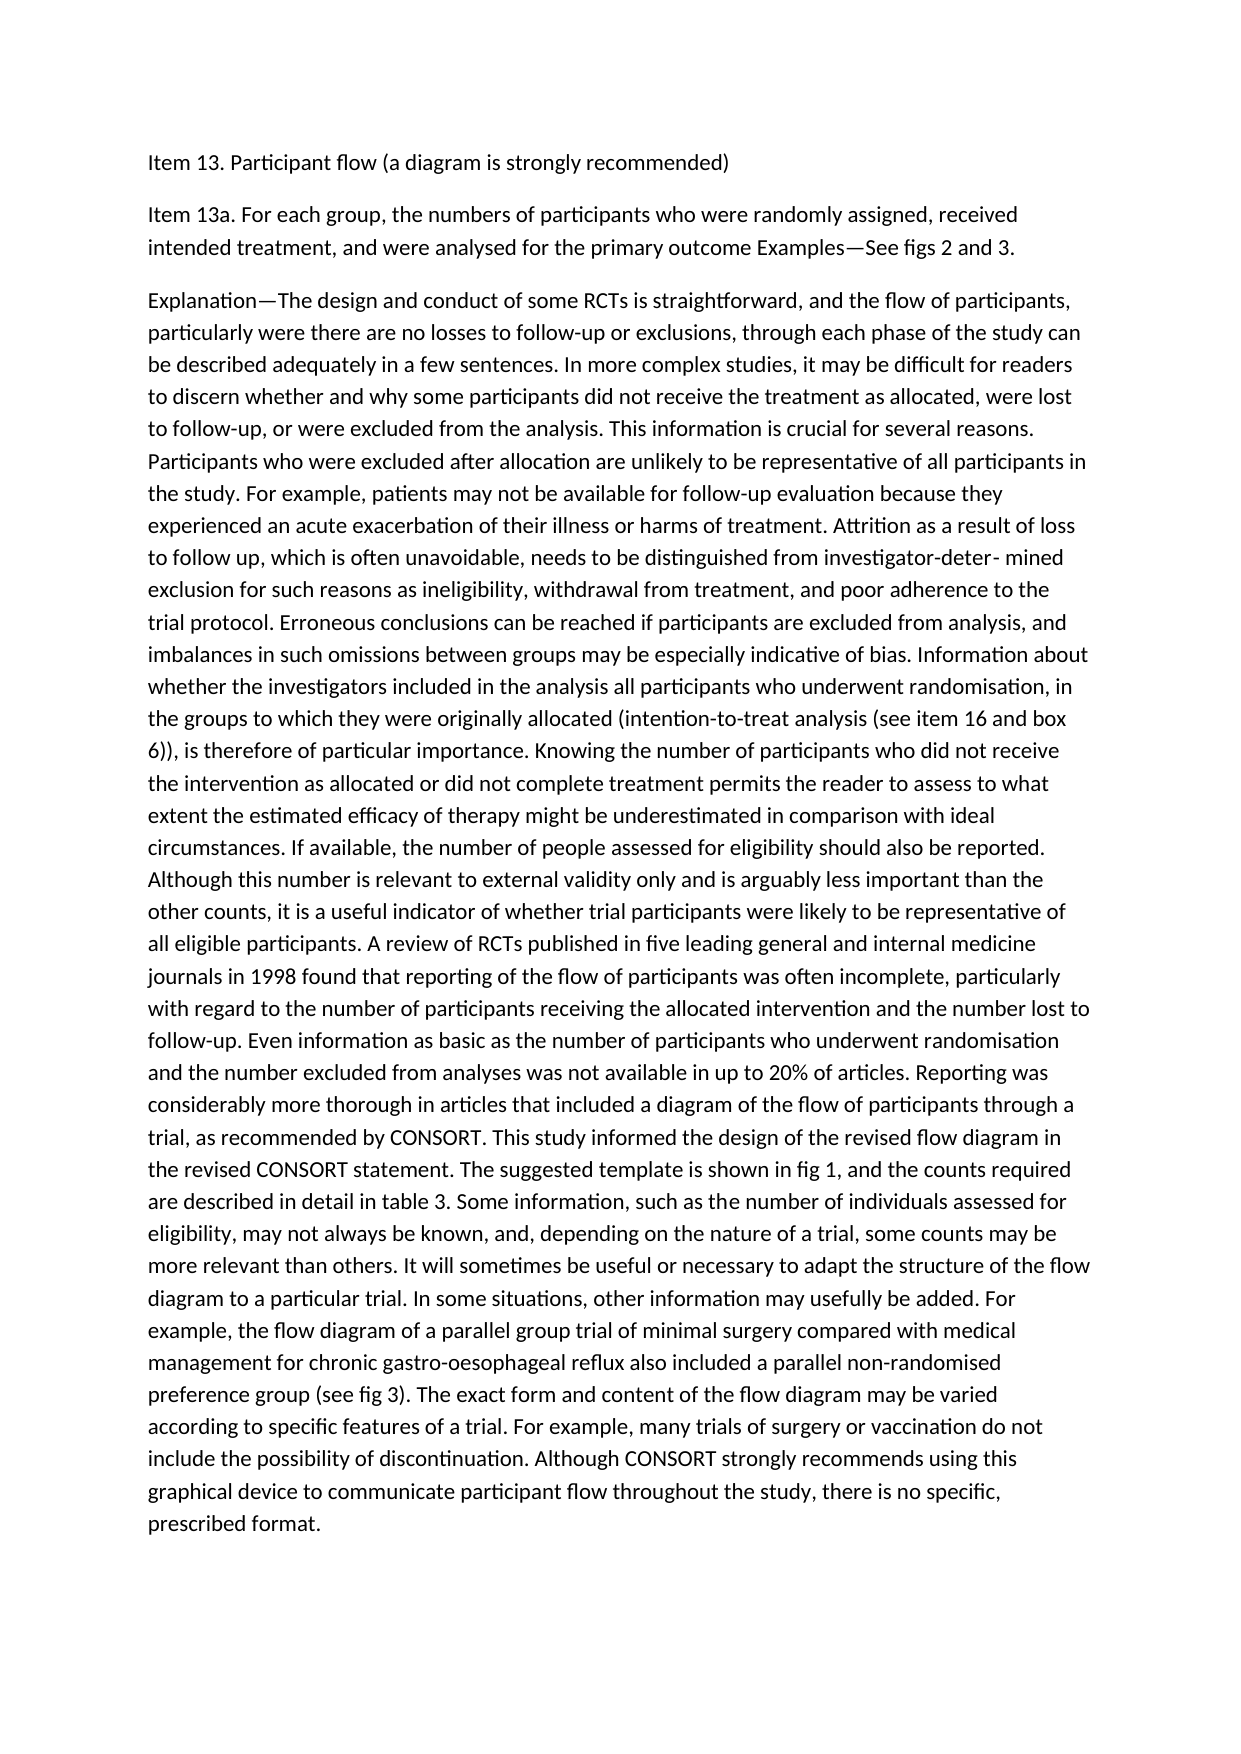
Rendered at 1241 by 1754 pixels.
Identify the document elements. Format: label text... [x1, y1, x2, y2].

text Explanation—The design and conduct of some RCTs is straightforward, and the flow of participants, particularly were there are no losses to follow-up or exclusions, through each phase of the study can be described adequately in a few sentences. In more complex studies, it may be difficult for readers to discern whether and why some participants did not receive the treatment as allocated, were lost to follow-up, or were excluded from the analysis. This information is crucial for several reasons. Participants who were excluded after allocation are unlikely to be representative of all participants in the study. For example, patients may not be available for follow-up evaluation because they experienced an acute exacerbation of their illness or harms of treatment. Attrition as a result of loss to follow up, which is often unavoidable, needs to be distinguished from investigator-deter- mined exclusion for such reasons as ineligibility, withdrawal from treatment, and poor adherence to the trial protocol. Erroneous conclusions can be reached if participants are excluded from analysis, and imbalances in such omissions between groups may be especially indicative of bias. Information about whether the investigators included in the analysis all participants who underwent randomisation, in the groups to which they were originally allocated (intention-to-treat analysis (see item 16 and box 6)), is therefore of particular importance. Knowing the number of participants who did not receive the intervention as allocated or did not complete treatment permits the reader to assess to what extent the estimated efficacy of therapy might be underestimated in comparison with ideal circumstances. If available, the number of people assessed for eligibility should also be reported. Although this number is relevant to external validity only and is arguably less important than the other counts, it is a useful indicator of whether trial participants were likely to be representative of all eligible participants. A review of RCTs published in five leading general and internal medicine journals in 1998 found that reporting of the flow of participants was often incomplete, particularly with regard to the number of participants receiving the allocated intervention and the number lost to follow-up. Even information as basic as the number of participants who underwent randomisation and the number excluded from analyses was not available in up to 20% of articles. Reporting was considerably more thorough in articles that included a diagram of the flow of participants through a trial, as recommended by CONSORT. This study informed the design of the revised flow diagram in the revised CONSORT statement. The suggested template is shown in fig 1, and the counts required are described in detail in table 3. Some information, such as the number of individuals assessed for eligibility, may not always be known, and, depending on the nature of a trial, some counts may be more relevant than others. It will sometimes be useful or necessary to adapt the structure of the flow diagram to a particular trial. In some situations, other information may usefully be added. For example, the flow diagram of a parallel group trial of minimal surgery compared with medical management for chronic gastro-oesophageal reflux also included a parallel non-randomised preference group (see fig 3). The exact form and content of the flow diagram may be varied according to specific features of a trial. For example, many trials of surgery or vaccination do not include the possibility of discontinuation. Although CONSORT strongly recommends using this graphical device to communicate participant flow throughout the study, there is no specific, prescribed format. [148, 286, 1093, 1537]
text Item 13a. For each group, the numbers of participants who were randomly assigned, received intended treatment, and were analysed for the primary outcome Examples—See figs 2 and 3. [148, 201, 1093, 261]
text Item 13. Participant flow (a diagram is strongly recommended) [148, 148, 1093, 176]
